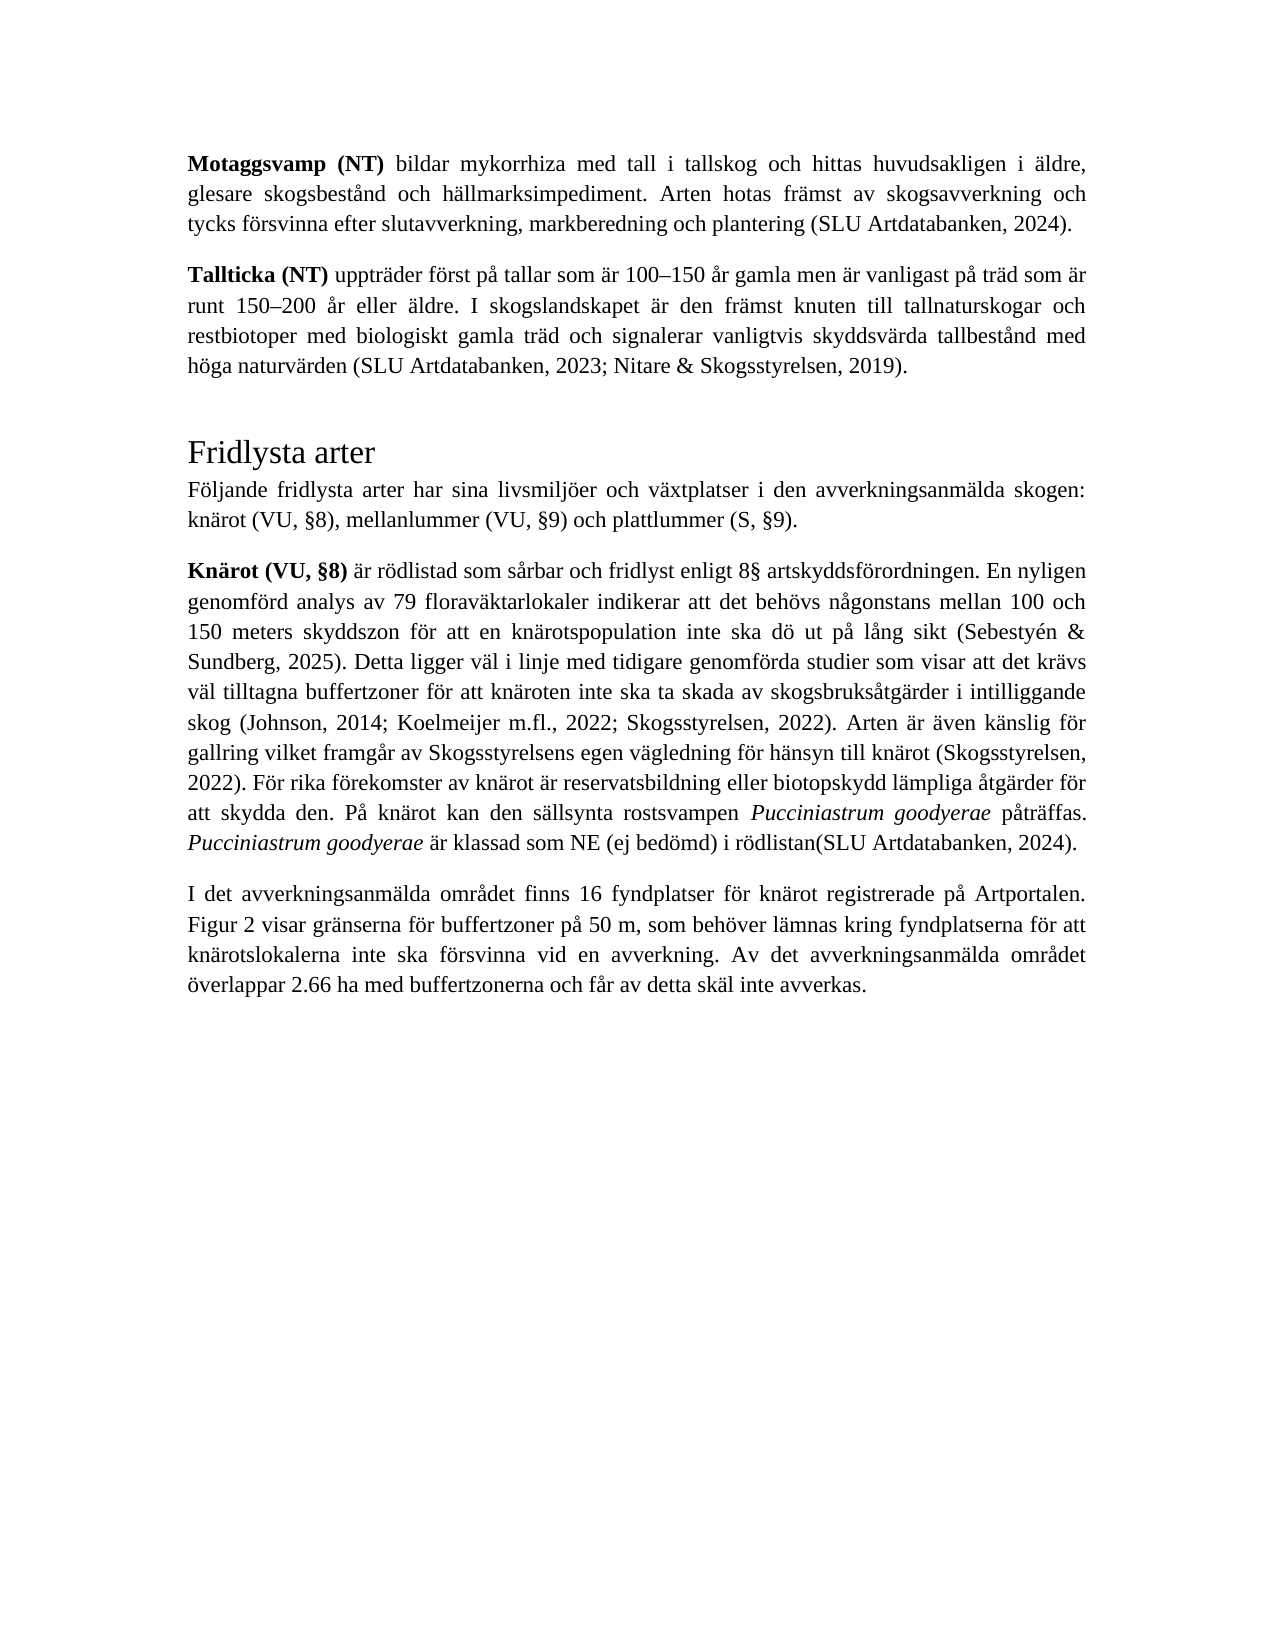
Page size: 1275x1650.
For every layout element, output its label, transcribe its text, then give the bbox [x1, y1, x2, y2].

text I det avverkningsanmälda området finns 16 fyndplatser för knärot registrerade på Artportalen. Figur 2 visar gränserna för buffertzoner på 50 m, som behöver lämnas kring fyndplatserna för att knärotslokalerna inte ska försvinna vid en avverkning. Av det avverkningsanmälda området överlappar 2.66 ha med buffertzonerna och får av detta skäl inte avverkas. [187, 881, 1087, 997]
text Tallticka (NT) uppträder först på tallar som är 100–150 år gamla men är vanligast på träd som är runt 150–200 år eller äldre. I skogslandskapet är den främst knuten till tallnaturskogar och restbiotoper med biologiskt gamla träd och signalerar vanligtvis skyddsvärda tallbestånd med höga naturvärden (SLU Artdatabanken, 2023; Nitare & Skogsstyrelsen, 2019). [187, 261, 1087, 378]
subtitle Fridlysta arter [187, 432, 1087, 471]
text Motaggsvamp (NT) bildar mykorrhiza med tall i tallskog och hittas huvudsakligen i äldre, glesare skogsbestånd och hällmarksimpediment. Arten hotas främst av skogsavverkning och tycks försvinna efter slutavverkning, markberedning och plantering (SLU Artdatabanken, 2024). [187, 150, 1087, 237]
text Följande fridlysta arter har sina livsmiljöer och växtplatser i den avverkningsanmälda skogen: knärot (VU, §8), mellanlummer (VU, §9) och plattlummer (S, §9). [187, 476, 1087, 533]
text Knärot (VU, §8) är rödlistad som sårbar och fridlyst enligt 8§ artskyddsförordningen. En nyligen genomförd analys av 79 floraväktarlokaler indikerar att det behövs någonstans mellan 100 och 150 meters skyddszon för att en knärotspopulation inte ska dö ut på lång sikt (Sebestyén & Sundberg, 2025). Detta ligger väl i linje med tidigare genomförda studier som visar att det krävs väl tilltagna buffertzoner för att knäroten inte ska ta skada av skogsbruksåtgärder i intilliggande skog (Johnson, 2014; Koelmeijer m.fl., 2022; Skogsstyrelsen, 2022). Arten är även känslig för gallring vilket framgår av Skogsstyrelsens egen vägledning för hänsyn till knärot (Skogsstyrelsen, 2022). För rika förekomster av knärot är reservatsbildning eller biotopskydd lämpliga åtgärder för att skydda den. På knärot kan den sällsynta rostsvampen Pucciniastrum goodyerae påträffas. Pucciniastrum goodyerae är klassad som NE (ej bedömd) i rödlistan(SLU Artdatabanken, 2024). [187, 558, 1087, 856]
